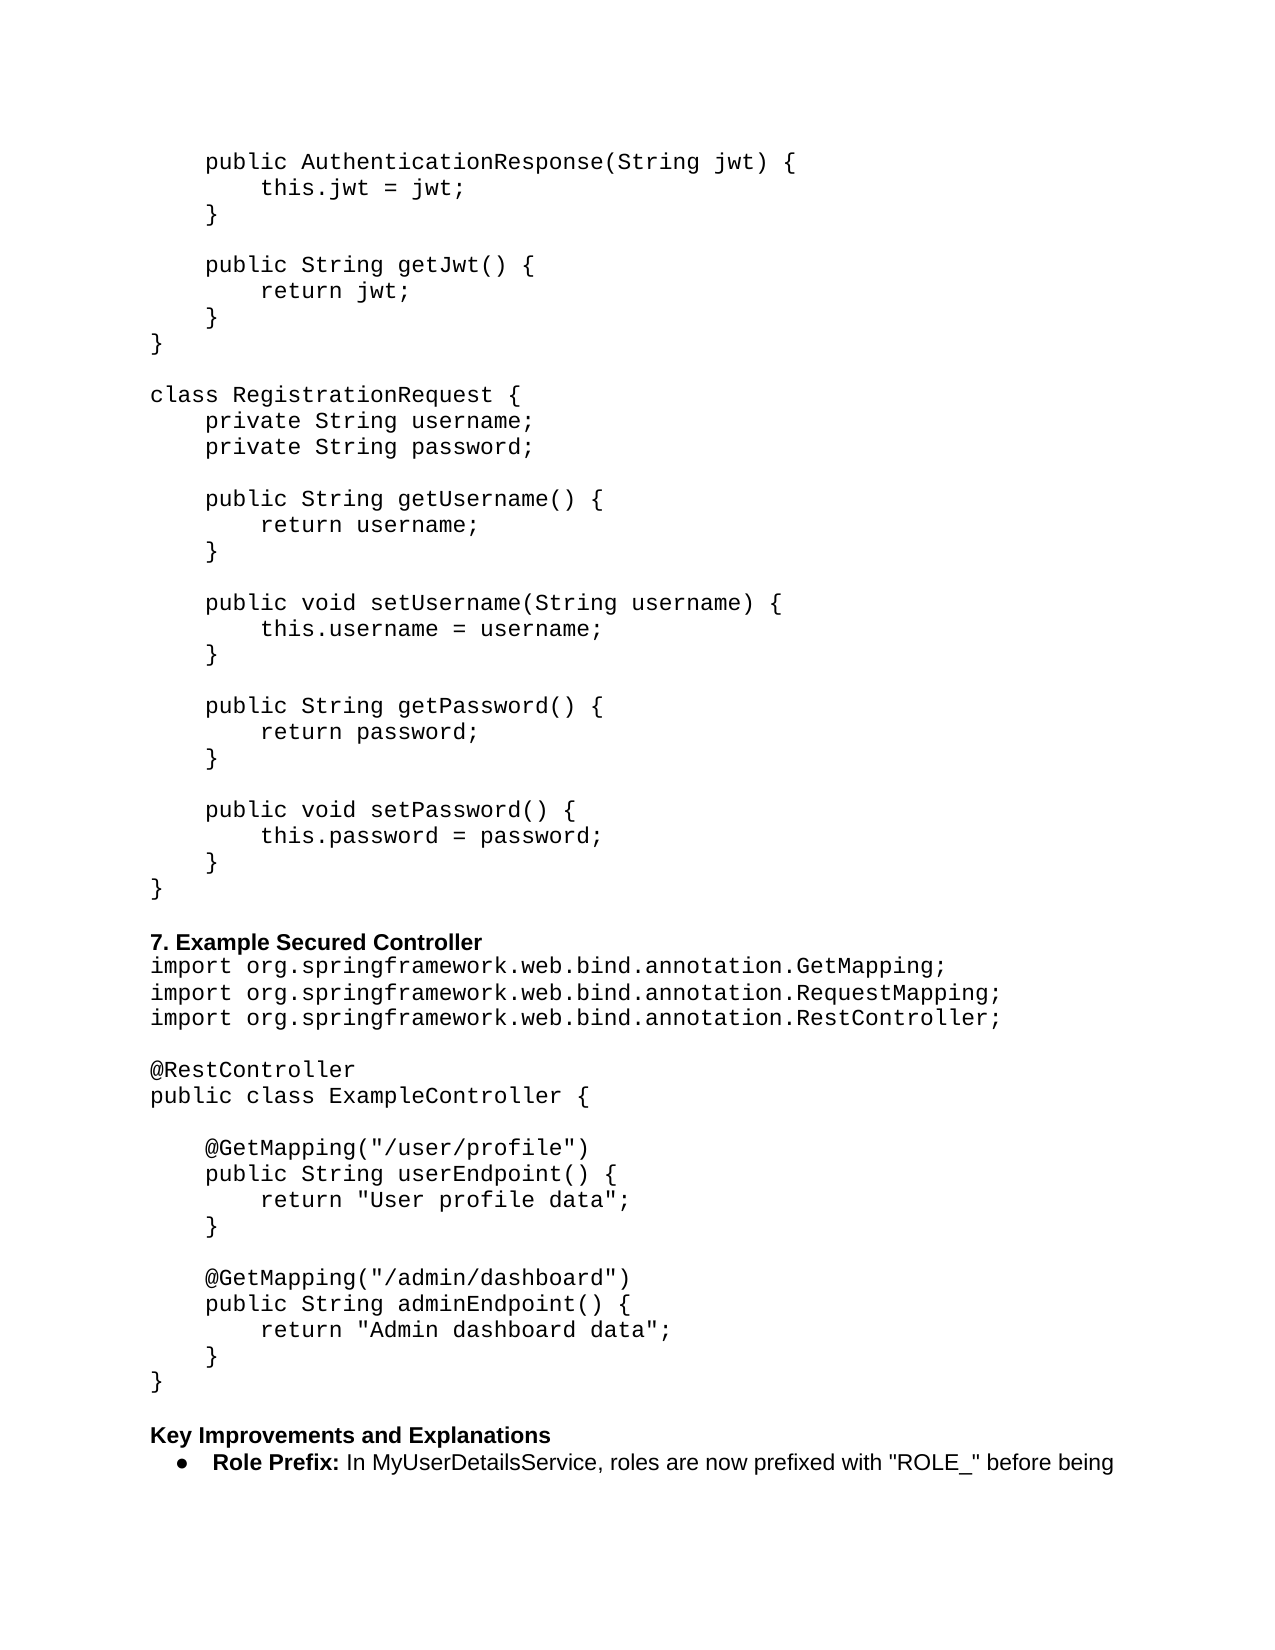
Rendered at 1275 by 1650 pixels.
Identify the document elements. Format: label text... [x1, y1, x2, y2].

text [150, 150, 1125, 928]
text 7. Example Secured Controller [150, 928, 1125, 955]
text Key Improvements and Explanations [150, 1422, 1125, 1448]
text import org.springframework.web.bind.annotation.GetMapping; import org.springframework.web.bind.annotation.RequestMapping; import org.springframework.web.bind.annotation.RestController; @RestController public class ExampleController { @GetMapping("/user/profile") public String userEndpoint() { return "User profile data"; } @GetMapping("/admin/dashboard") public String adminEndpoint() { return "Admin dashboard data"; } } [150, 955, 1125, 1422]
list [175, 1448, 1125, 1475]
